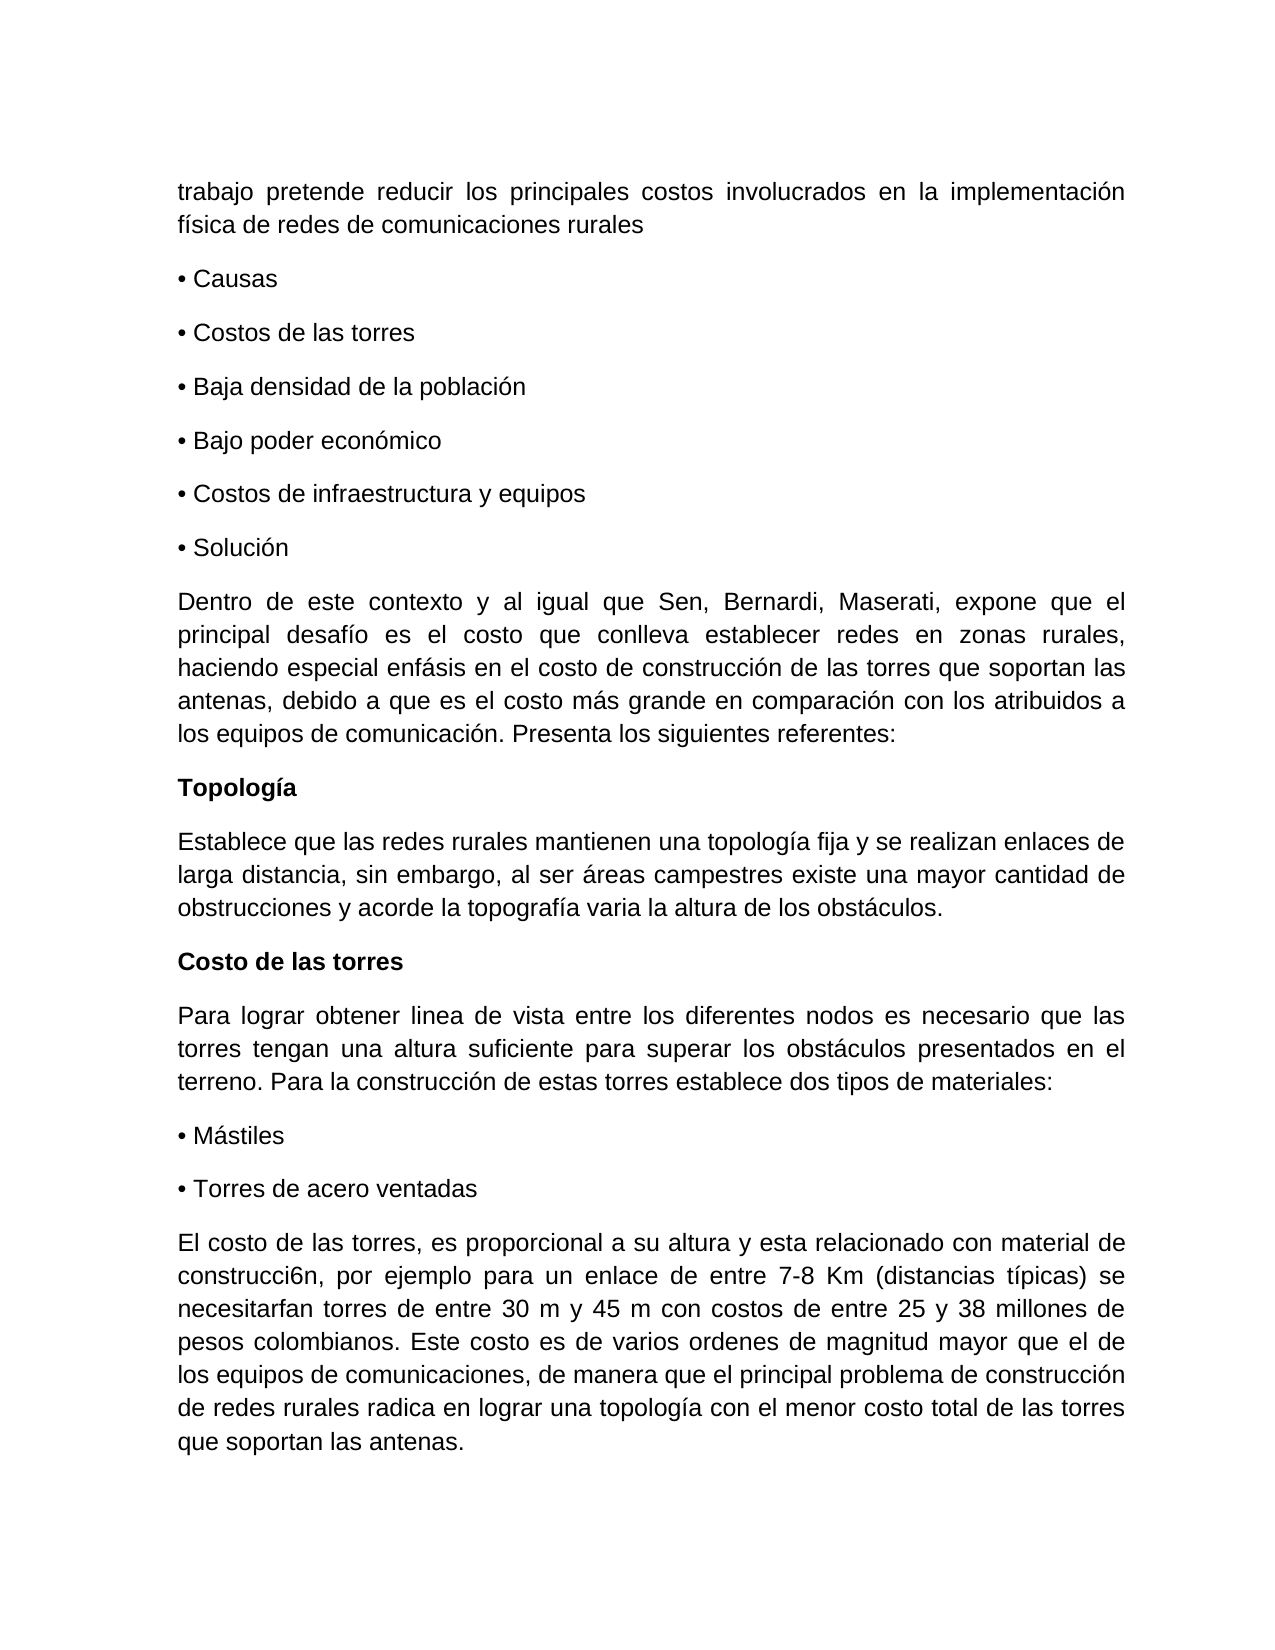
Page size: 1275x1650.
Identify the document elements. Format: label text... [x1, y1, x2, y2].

text • Solución [177, 533, 1127, 562]
text • Torres de acero ventadas [177, 1174, 1127, 1203]
text El costo de las torres, es proporcional a su altura y esta relacionado con material de construcci6n, por ejemplo para un enlace de entre 7-8 Km (distancias típicas) se necesitarfan torres de entre 30 m y 45 m con costos de entre 25 y 38 millones de pesos colombianos. Este costo es de varios ordenes de magnitud mayor que el de los equipos de comunicaciones, de manera que el principal problema de construcción de redes rurales radica en lograr una topología con el menor costo total de las torres que soportan las antenas. [177, 1228, 1127, 1455]
text Topología [177, 773, 1127, 802]
text Establece que las redes rurales mantienen una topología fija y se realizan enlaces de larga distancia, sin embargo, al ser áreas campestres existe una mayor cantidad de obstrucciones y acorde la topografía varia la altura de los obstáculos. [177, 827, 1127, 922]
text • Causas [177, 264, 1127, 293]
text • Bajo poder económico [177, 426, 1127, 454]
text Dentro de este contexto y al igual que Sen, Bernardi, Maserati, expone que el principal desafío es el costo que conlleva establecer redes en zonas rurales, haciendo especial enfásis en el costo de construcción de las torres que soportan las antenas, debido a que es el costo más grande en comparación con los atribuidos a los equipos de comunicación. Presenta los siguientes referentes: [177, 587, 1127, 748]
text Para lograr obtener linea de vista entre los diferentes nodos es necesario que las torres tengan una altura suficiente para superar los obstáculos presentados en el terreno. Para la construcción de estas torres establece dos tipos de materiales: [177, 1001, 1127, 1096]
text Costo de las torres [177, 947, 1127, 976]
text • Baja densidad de la población [177, 372, 1127, 401]
text • Mástiles [177, 1121, 1127, 1149]
text • Costos de infraestructura y equipos [177, 479, 1127, 508]
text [177, 177, 1127, 239]
text • Costos de las torres [177, 318, 1127, 347]
